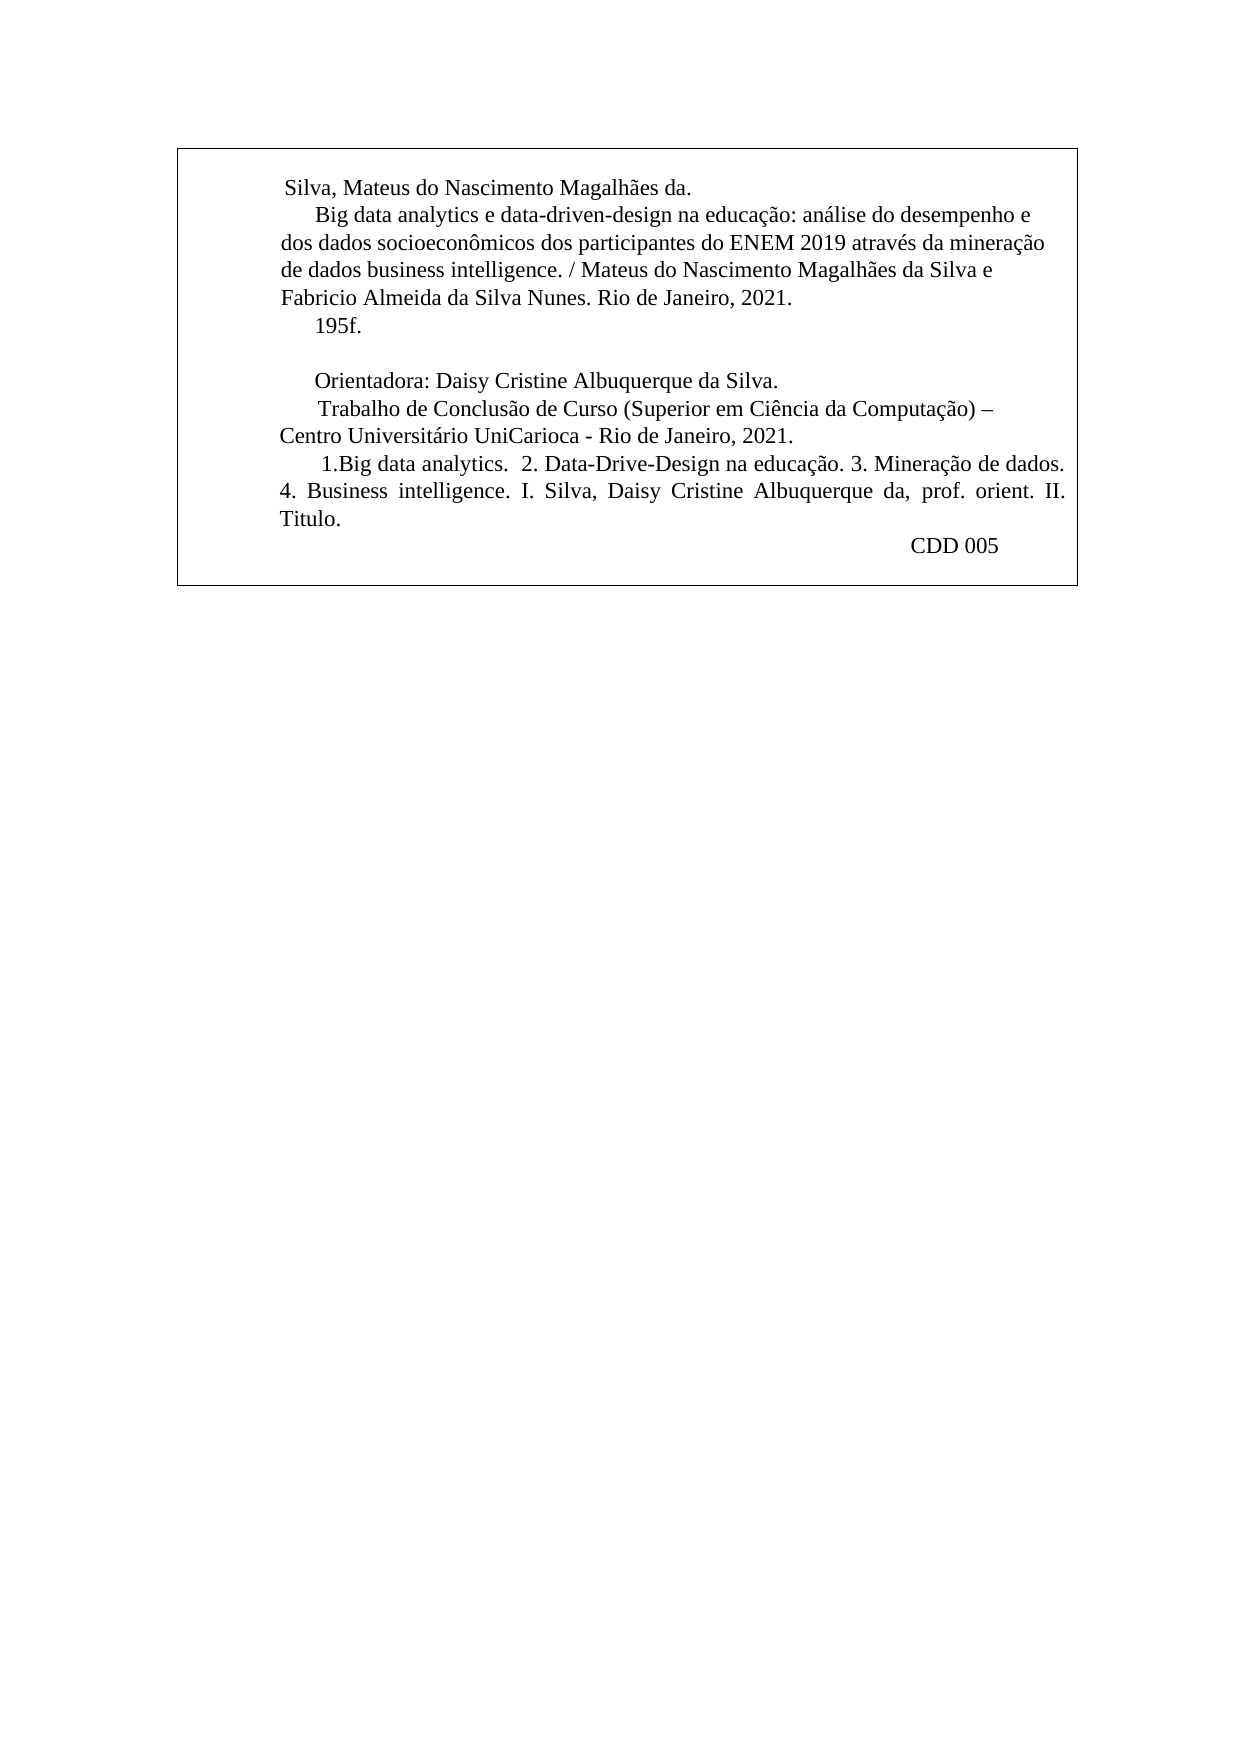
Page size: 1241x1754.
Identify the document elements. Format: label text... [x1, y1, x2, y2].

table_header Silva, Mateus do Nascimento Magalhães da. Big data analytics e data-driven-design na educação: análise do desempenho e dos dados socioeconômicos dos participantes do ENEM 2019 através da mineração de dados business intelligence. / Mateus do Nascimento Magalhães da Silva e Fabricio Almeida da Silva Nunes. Rio de Janeiro, 2021. 195f. Orientadora: Daisy Cristine Albuquerque da Silva. Trabalho de Conclusão de Curso (Superior em Ciência da Computação) – Centro Universitário UniCarioca - Rio de Janeiro, 2021. 1.Big data analytics. 2. Data-Drive-Design na educação. 3. Mineração de dados. 4. Business intelligence. I. Silva, Daisy Cristine Albuquerque da, prof. orient. II. Titulo. CDD 005 [178, 149, 1077, 585]
